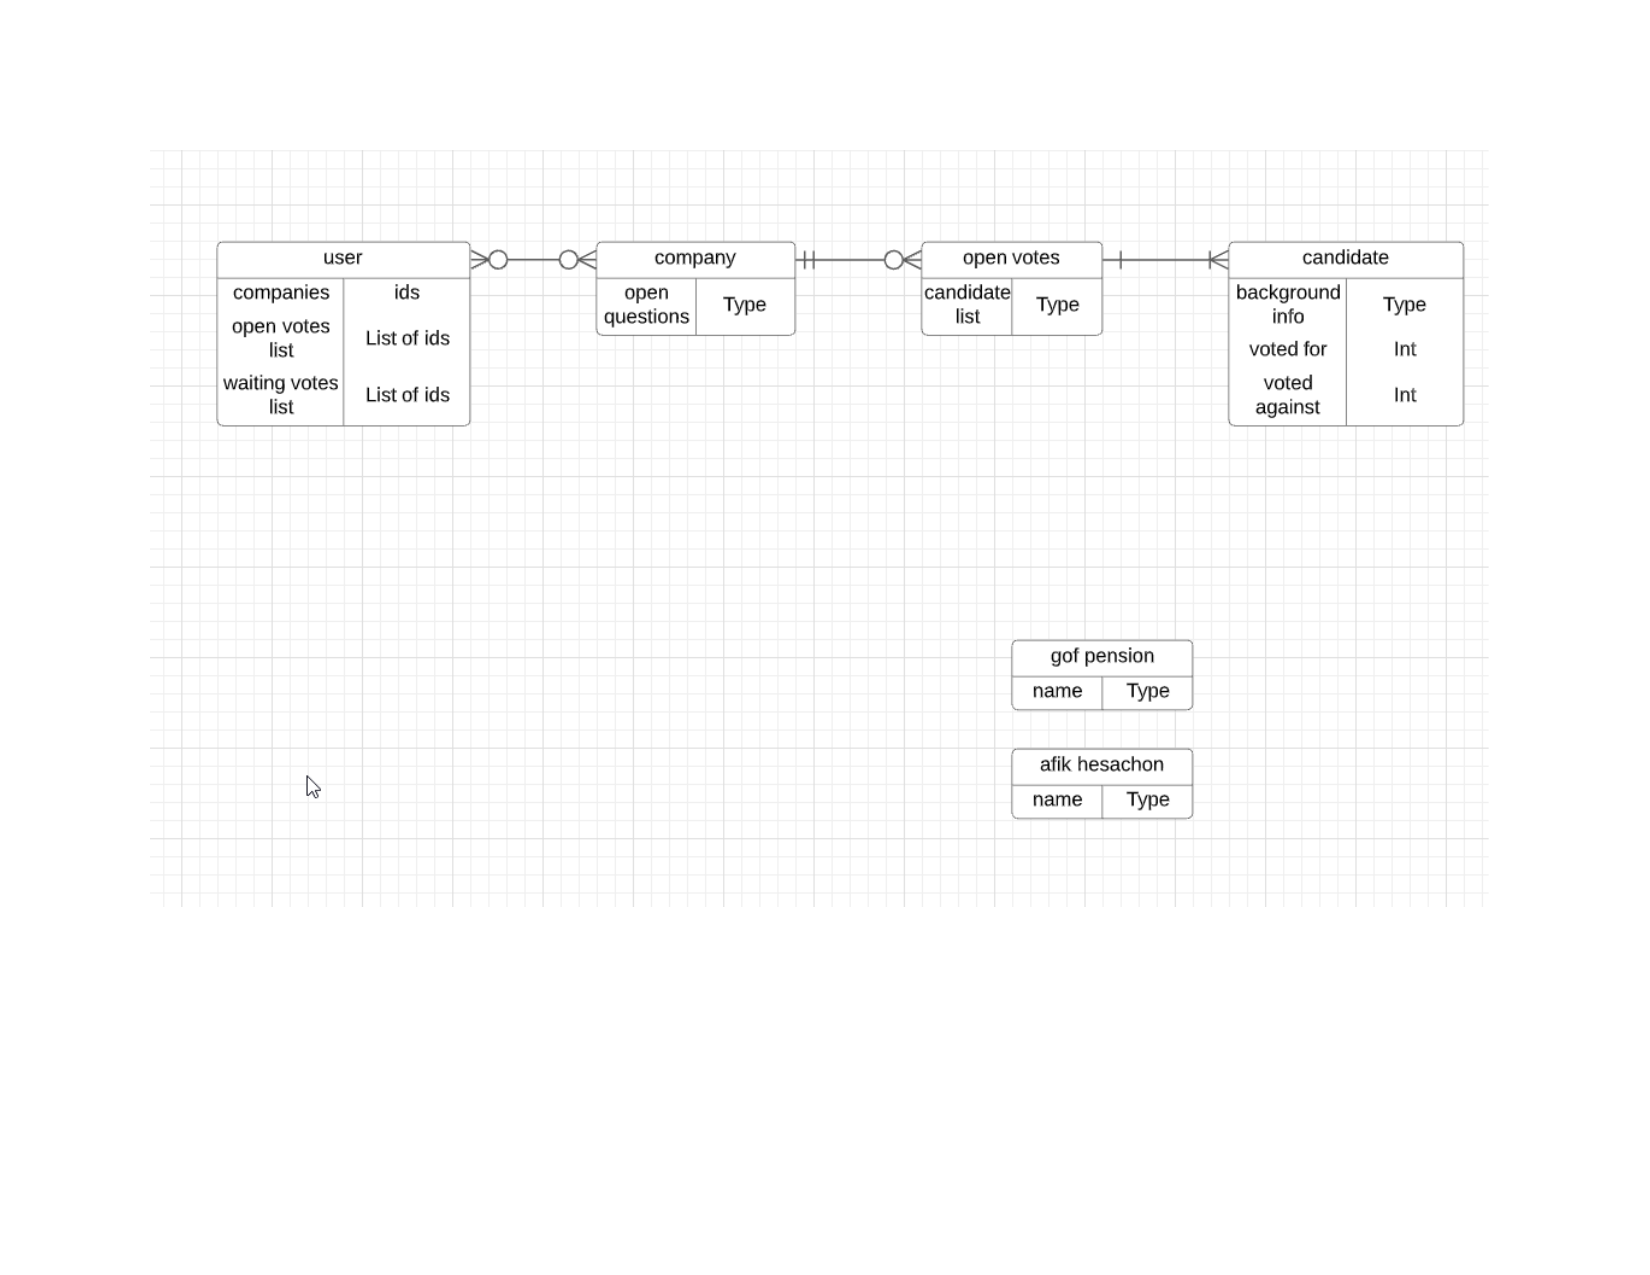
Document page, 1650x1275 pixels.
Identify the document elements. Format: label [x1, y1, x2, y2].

picture [150, 150, 1489, 907]
